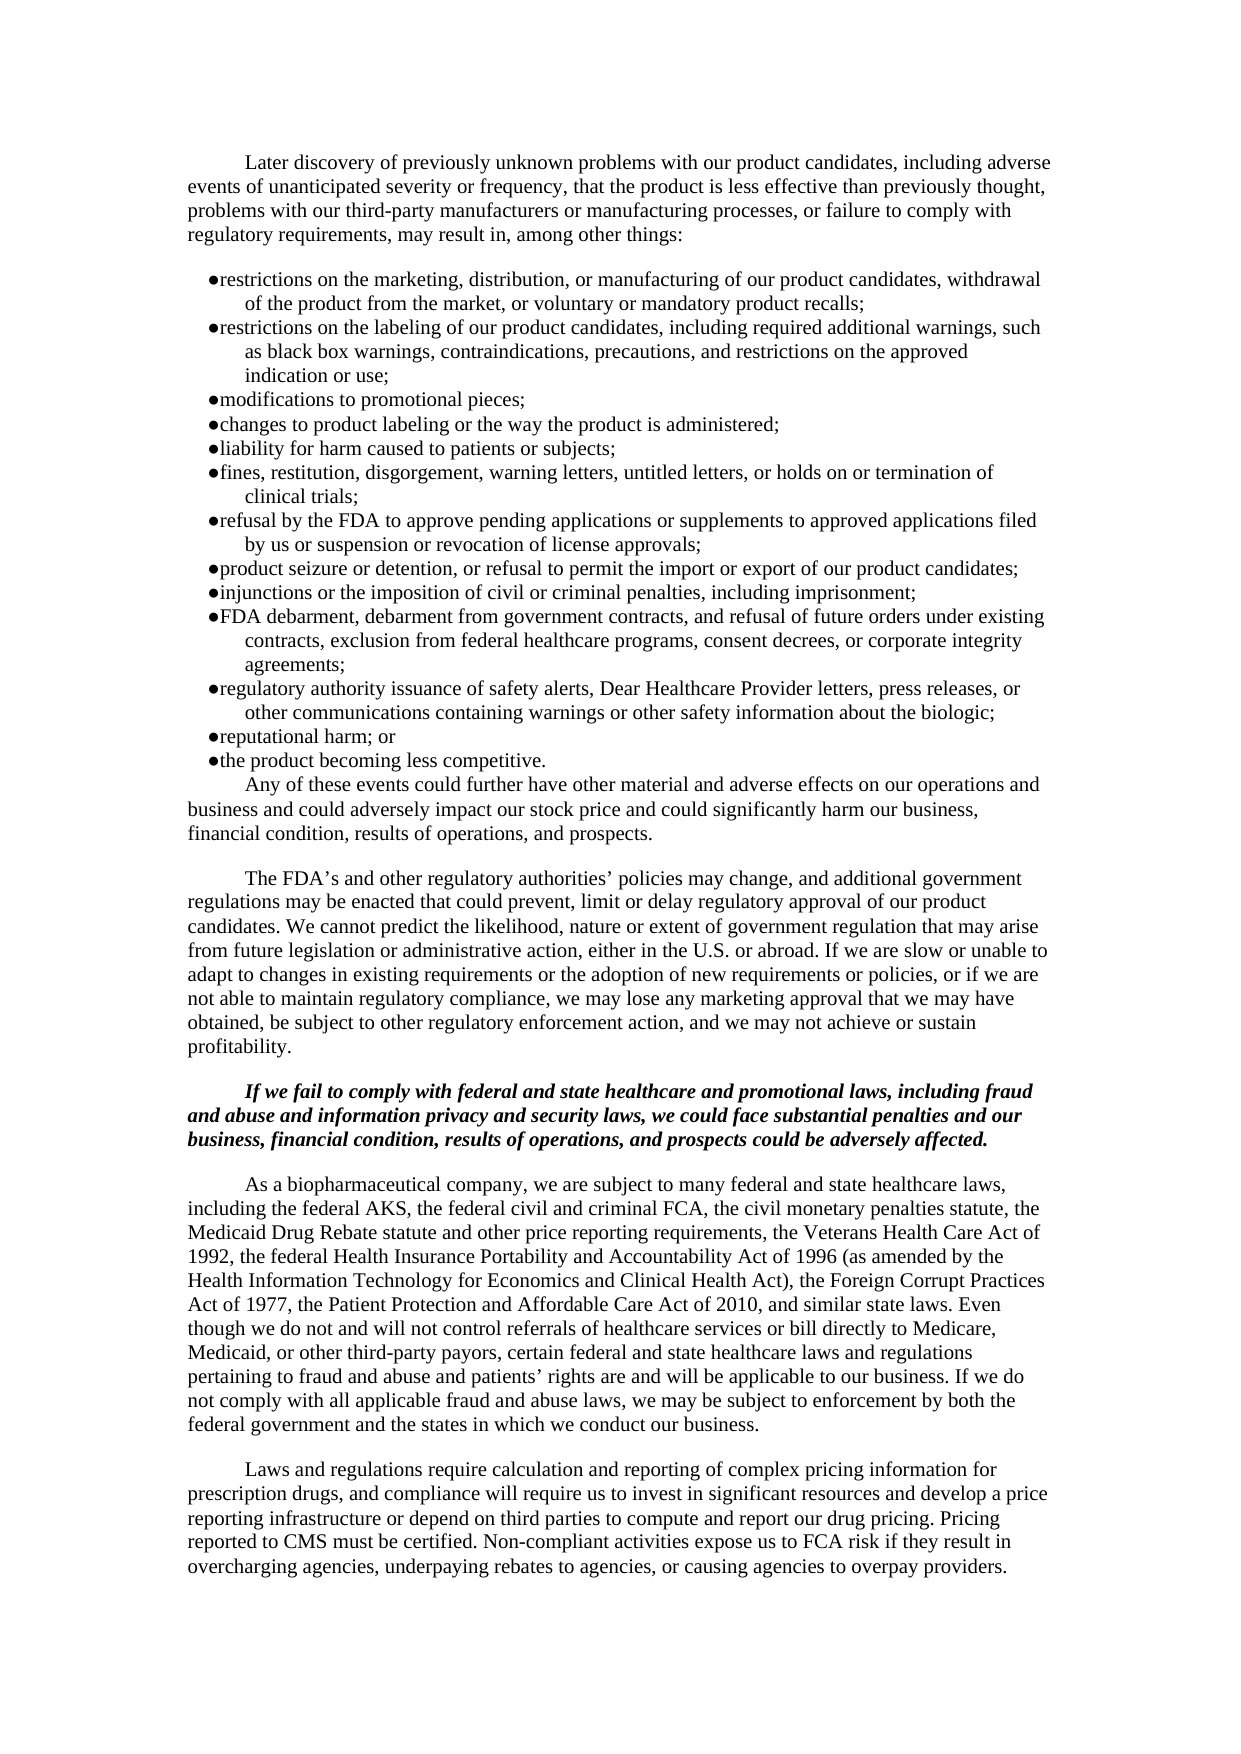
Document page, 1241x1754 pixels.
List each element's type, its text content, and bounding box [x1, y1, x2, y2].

text ●changes to product labeling or the way the product is administered; [207, 411, 1053, 436]
text ●liability for harm caused to patients or subjects; [207, 436, 1053, 459]
text Later discovery of previously unknown problems with our product candidates, including adverse events of unanticipated severity or frequency, that the product is less effective than previously thought, problems with our third-party manufacturers or manufacturing processes, or failure to comply with regulatory requirements, may result in, among other things: [187, 150, 1053, 246]
text ●FDA debarment, debarment from government contracts, and refusal of future orders under existing contracts, exclusion from federal healthcare programs, consent decrees, or corporate integrity agreements; [207, 604, 1053, 676]
text Any of these events could further have other material and adverse effects on our operations and business and could adversely impact our stock price and could significantly harm our business, financial condition, results of operations, and prospects. [187, 772, 1053, 844]
text ●restrictions on the labeling of our product candidates, including required additional warnings, such as black box warnings, contraindications, precautions, and restrictions on the approved indication or use; [207, 315, 1053, 387]
text ●regulatory authority issuance of safety alerts, Dear Healthcare Provider letters, press releases, or other communications containing warnings or other safety information about the biologic; [207, 676, 1053, 724]
text ●fines, restitution, disgorgement, warning letters, untitled letters, or holds on or termination of clinical trials; [207, 459, 1053, 508]
text ●refusal by the FDA to approve pending applications or supplements to approved applications filed by us or suspension or revocation of license approvals; [207, 508, 1053, 556]
text ●product seizure or detention, or refusal to permit the import or export of our product candidates; [207, 556, 1053, 580]
text Laws and regulations require calculation and reporting of complex pricing information for prescription drugs, and compliance will require us to invest in significant resources and develop a price reporting infrastructure or depend on third parties to compute and report our drug pricing. Pricing reported to CMS must be certified. Non-compliant activities expose us to FCA risk if they result in overcharging agencies, underpaying rebates to agencies, or causing agencies to overpay providers. [187, 1457, 1053, 1578]
text If we fail to comply with federal and state healthcare and promotional laws, including fraud and abuse and information privacy and security laws, we could face substantial penalties and our business, financial condition, results of operations, and prospects could be adversely affected. [187, 1079, 1053, 1151]
text As a biopharmaceutical company, we are subject to many federal and state healthcare laws, including the federal AKS, the federal civil and criminal FCA, the civil monetary penalties statute, the Medicaid Drug Rebate statute and other price reporting requirements, the Veterans Health Care Act of 1992, the federal Health Insurance Portability and Accountability Act of 1996 (as amended by the Health Information Technology for Economics and Clinical Health Act), the Foreign Corrupt Practices Act of 1977, the Patient Protection and Affordable Care Act of 2010, and similar state laws. Even though we do not and will not control referrals of healthcare services or bill directly to Medicare, Medicaid, or other third-party payors, certain federal and state healthcare laws and regulations pertaining to fraud and abuse and patients’ rights are and will be applicable to our business. If we do not comply with all applicable fraud and abuse laws, we may be subject to enforcement by both the federal government and the states in which we conduct our business. [187, 1172, 1053, 1436]
text ●reputational harm; or [207, 724, 1053, 748]
text The FDA’s and other regulatory authorities’ policies may change, and additional government regulations may be enacted that could prevent, limit or delay regulatory approval of our product candidates. We cannot predict the likelihood, nature or extent of government regulation that may arise from future legislation or administrative action, either in the U.S. or abroad. If we are slow or unable to adapt to changes in existing requirements or the adoption of new requirements or policies, or if we are not able to maintain regulatory compliance, we may lose any marketing approval that we may have obtained, be subject to other regulatory enforcement action, and we may not achieve or sustain profitability. [187, 865, 1053, 1058]
text ●modifications to promotional pieces; [207, 387, 1053, 411]
text ●injunctions or the imposition of civil or criminal penalties, including imprisonment; [207, 580, 1053, 604]
text ●restrictions on the marketing, distribution, or manufacturing of our product candidates, withdrawal of the product from the market, or voluntary or mandatory product recalls; [207, 267, 1053, 315]
text ●the product becoming less competitive. [207, 748, 1053, 772]
